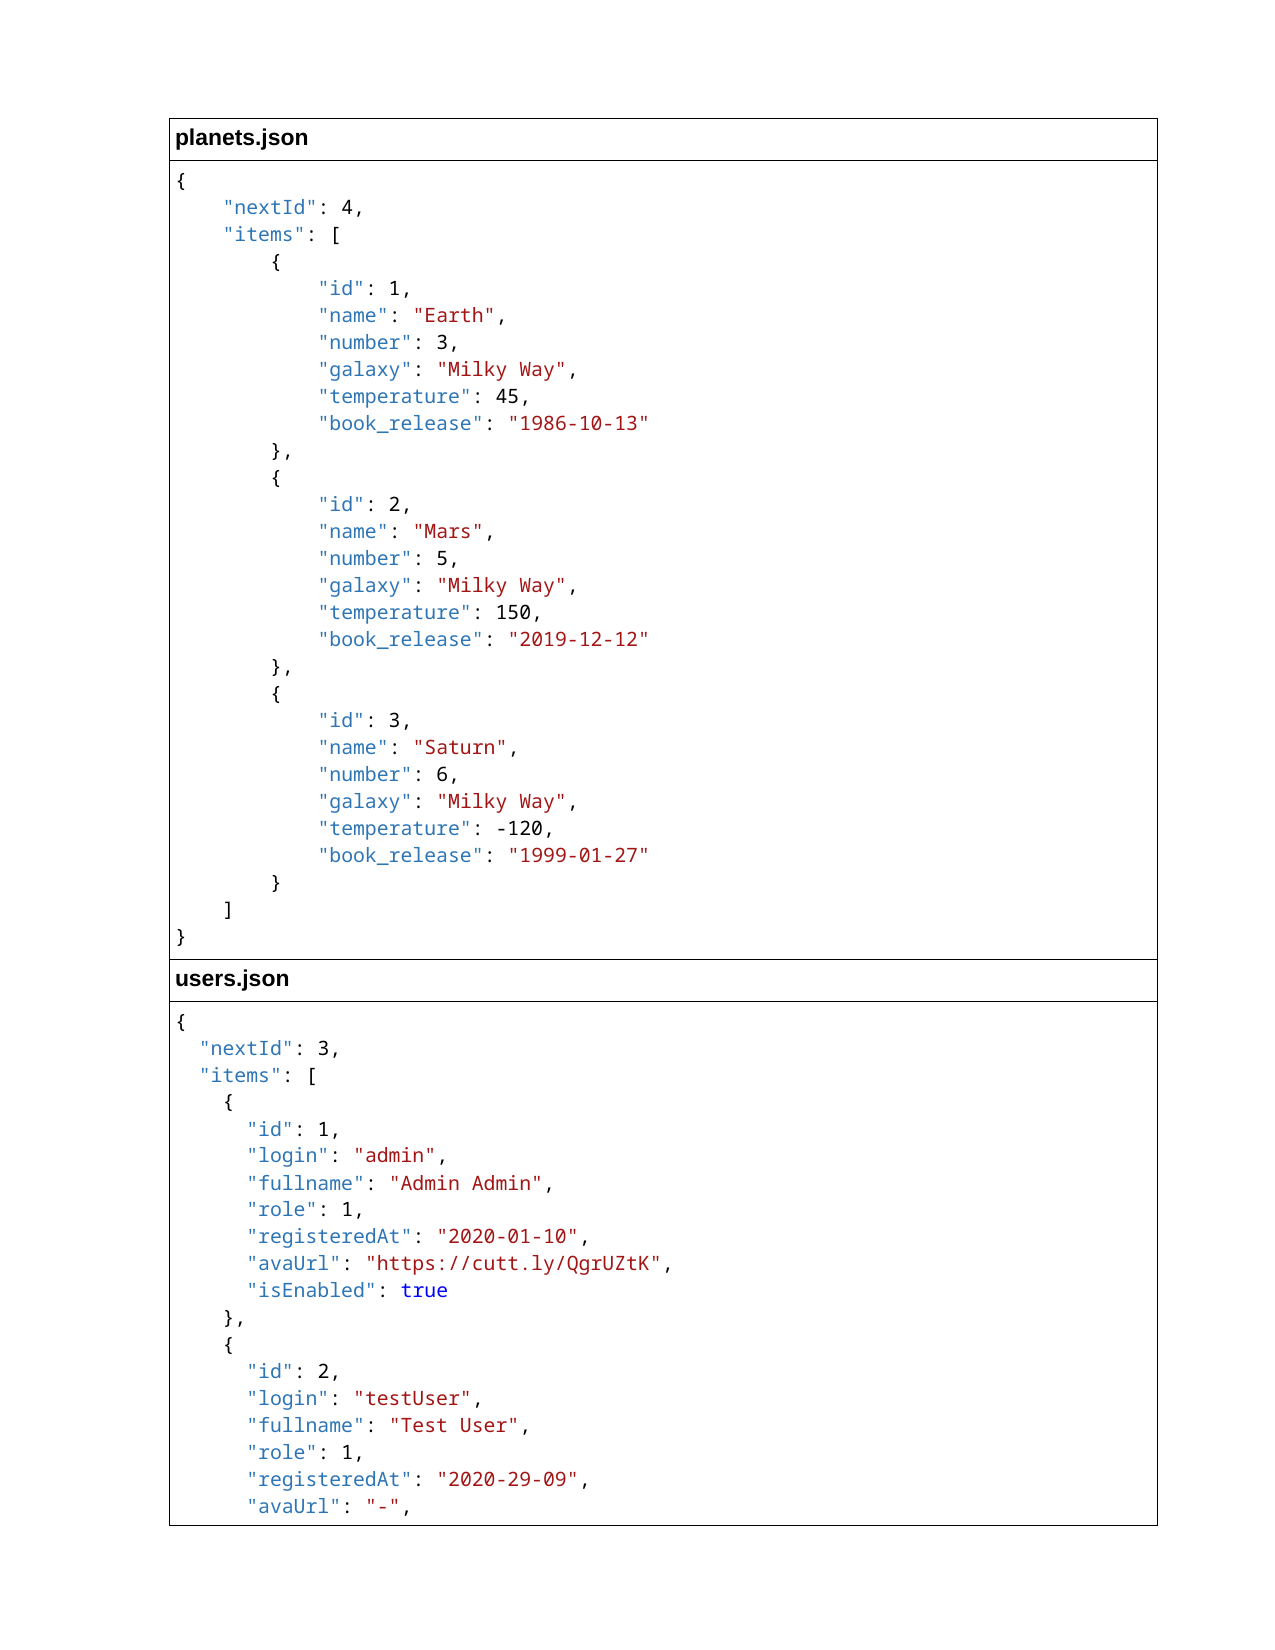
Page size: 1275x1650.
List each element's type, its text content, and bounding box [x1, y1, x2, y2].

table_cell { "nextId": 4, "items": [ { "id": 1, "name": "Earth", "number": 3, "galaxy": "Milky Way", "temperature": 45, "book_release": "1986-10-13" }, { "id": 2, "name": "Mars", "number": 5, "galaxy": "Milky Way", "temperature": 150, "book_release": "2019-12-12" }, { "id": 3, "name": "Saturn", "number": 6, "galaxy": "Milky Way", "temperature": -120, "book_release": "1999-01-27" } ] } [170, 161, 1157, 958]
table_header planets.json [170, 119, 1157, 160]
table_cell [170, 1002, 1157, 1525]
table_cell users.json [170, 960, 1157, 1001]
